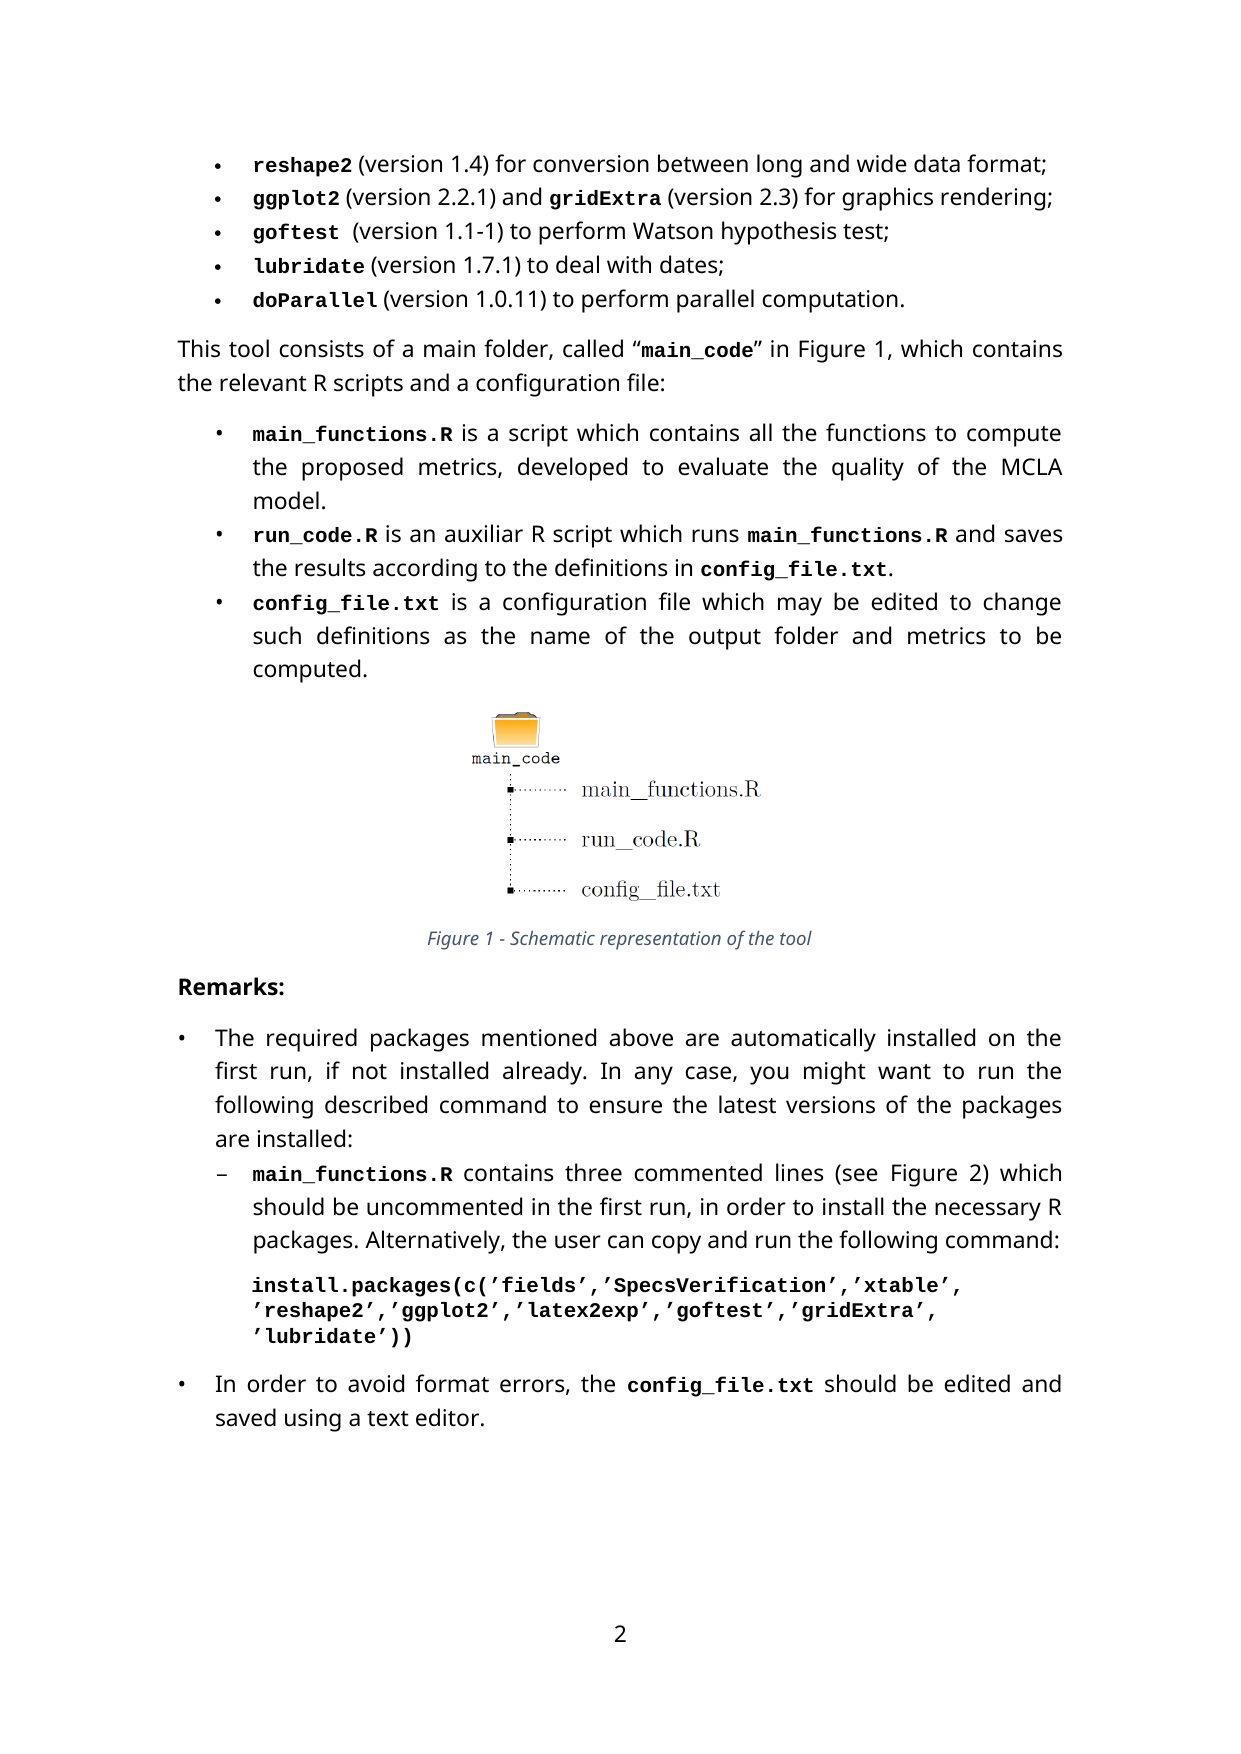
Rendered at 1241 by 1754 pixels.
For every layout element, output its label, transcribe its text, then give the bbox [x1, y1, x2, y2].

text Remarks: [177, 971, 1063, 1002]
list main_functions.R is a script which contains all the functions to compute the proposed metrics, developed to evaluate the quality of the MCLA model. [215, 417, 1063, 516]
list The required packages mentioned above are automatically installed on the first run, if not installed already. In any case, you might want to run the following described command to ensure the latest versions of the packages are installed: [177, 1022, 1063, 1154]
list goftest (version 1.1-1) to perform Watson hypothesis test; [215, 215, 1063, 246]
list config_file.txt is a configuration file which may be edited to change such definitions as the name of the output folder and metrics to be computed. [215, 586, 1063, 685]
list In order to avoid format errors, the config_file.txt should be edited and saved using a text editor. [177, 1368, 1063, 1433]
text Figure 1 - Schematic representation of the tool [177, 925, 1063, 950]
list run_code.R is an auxiliar R script which runs main_functions.R and saves the results according to the definitions in config_file.txt. [215, 518, 1063, 583]
list main_functions.R contains three commented lines (see Figure 2) which should be uncommented in the first run, in order to install the necessary R packages. Alternatively, the user can copy and run the following command: [215, 1157, 1063, 1255]
text This tool consists of a main folder, called “main_code” in Figure 1, which contains the relevant R scripts and a configuration file: [177, 333, 1063, 398]
picture [464, 703, 776, 913]
list ggplot2 (version 2.2.1) and gridExtra (version 2.3) for graphics rendering; [215, 181, 1063, 213]
list doParallel (version 1.0.11) to perform parallel computation. [215, 283, 1063, 314]
list reshape2 (version 1.4) for conversion between long and wide data format; [215, 148, 1063, 179]
list lubridate (version 1.7.1) to deal with dates; [215, 249, 1063, 280]
text install.packages(c(’fields’,’SpecsVerification’,’xtable’, ’reshape2’,’ggplot2’,’latex2exp’,’goftest’,’gridExtra’, ’lubridate’)) [251, 1274, 1063, 1349]
